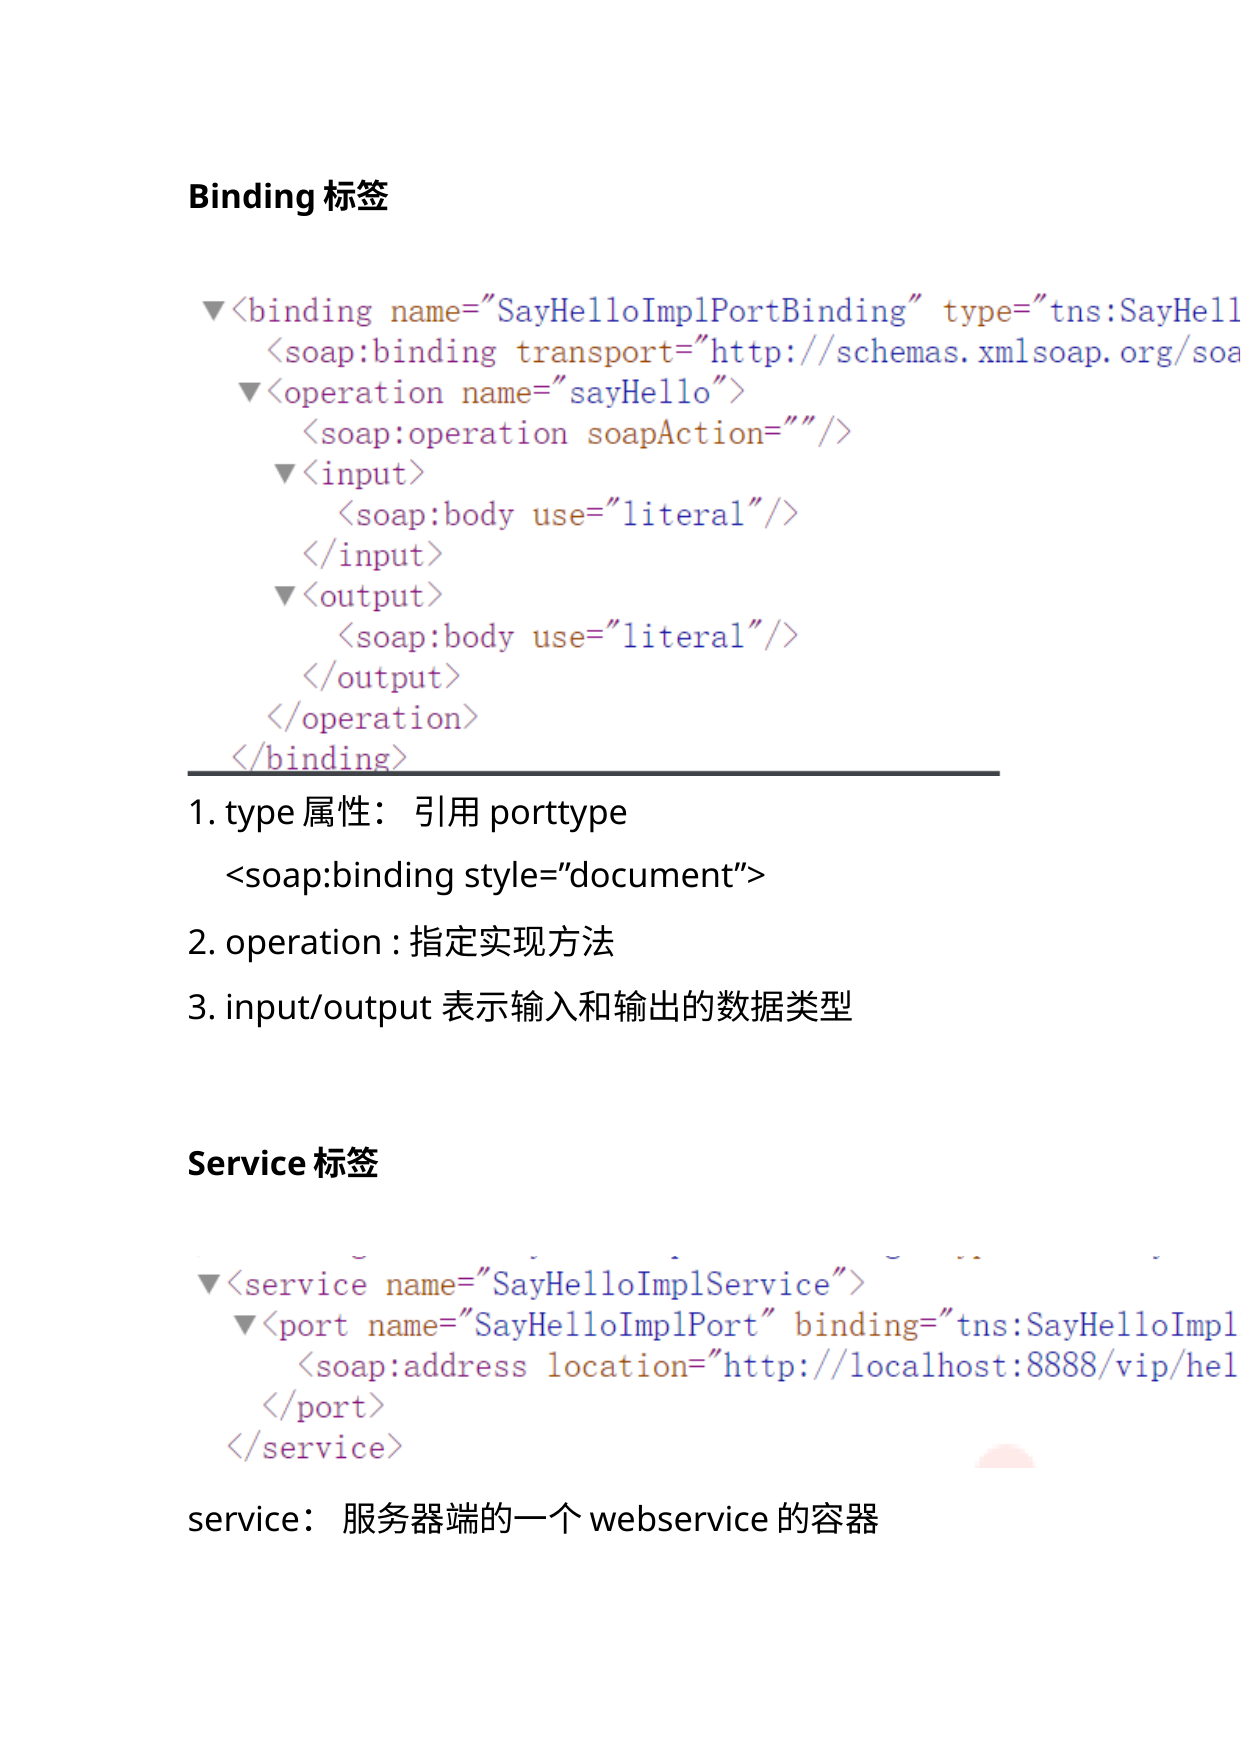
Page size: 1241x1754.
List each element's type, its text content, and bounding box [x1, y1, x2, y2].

picture [187, 1256, 1241, 1468]
list input/output 表示输入和输出的数据类型 [187, 972, 1053, 1037]
subtitle Binding标签 [187, 162, 1053, 227]
text service： 服务器端的一个webservice的容器 [187, 1484, 1053, 1549]
subtitle Service标签 [187, 1129, 1053, 1194]
list type属性： 引用porttype [187, 777, 1053, 842]
list operation : 指定实现方法 [187, 907, 1053, 972]
text <soap:binding style=”document”> [187, 842, 1053, 907]
picture [187, 289, 1241, 776]
